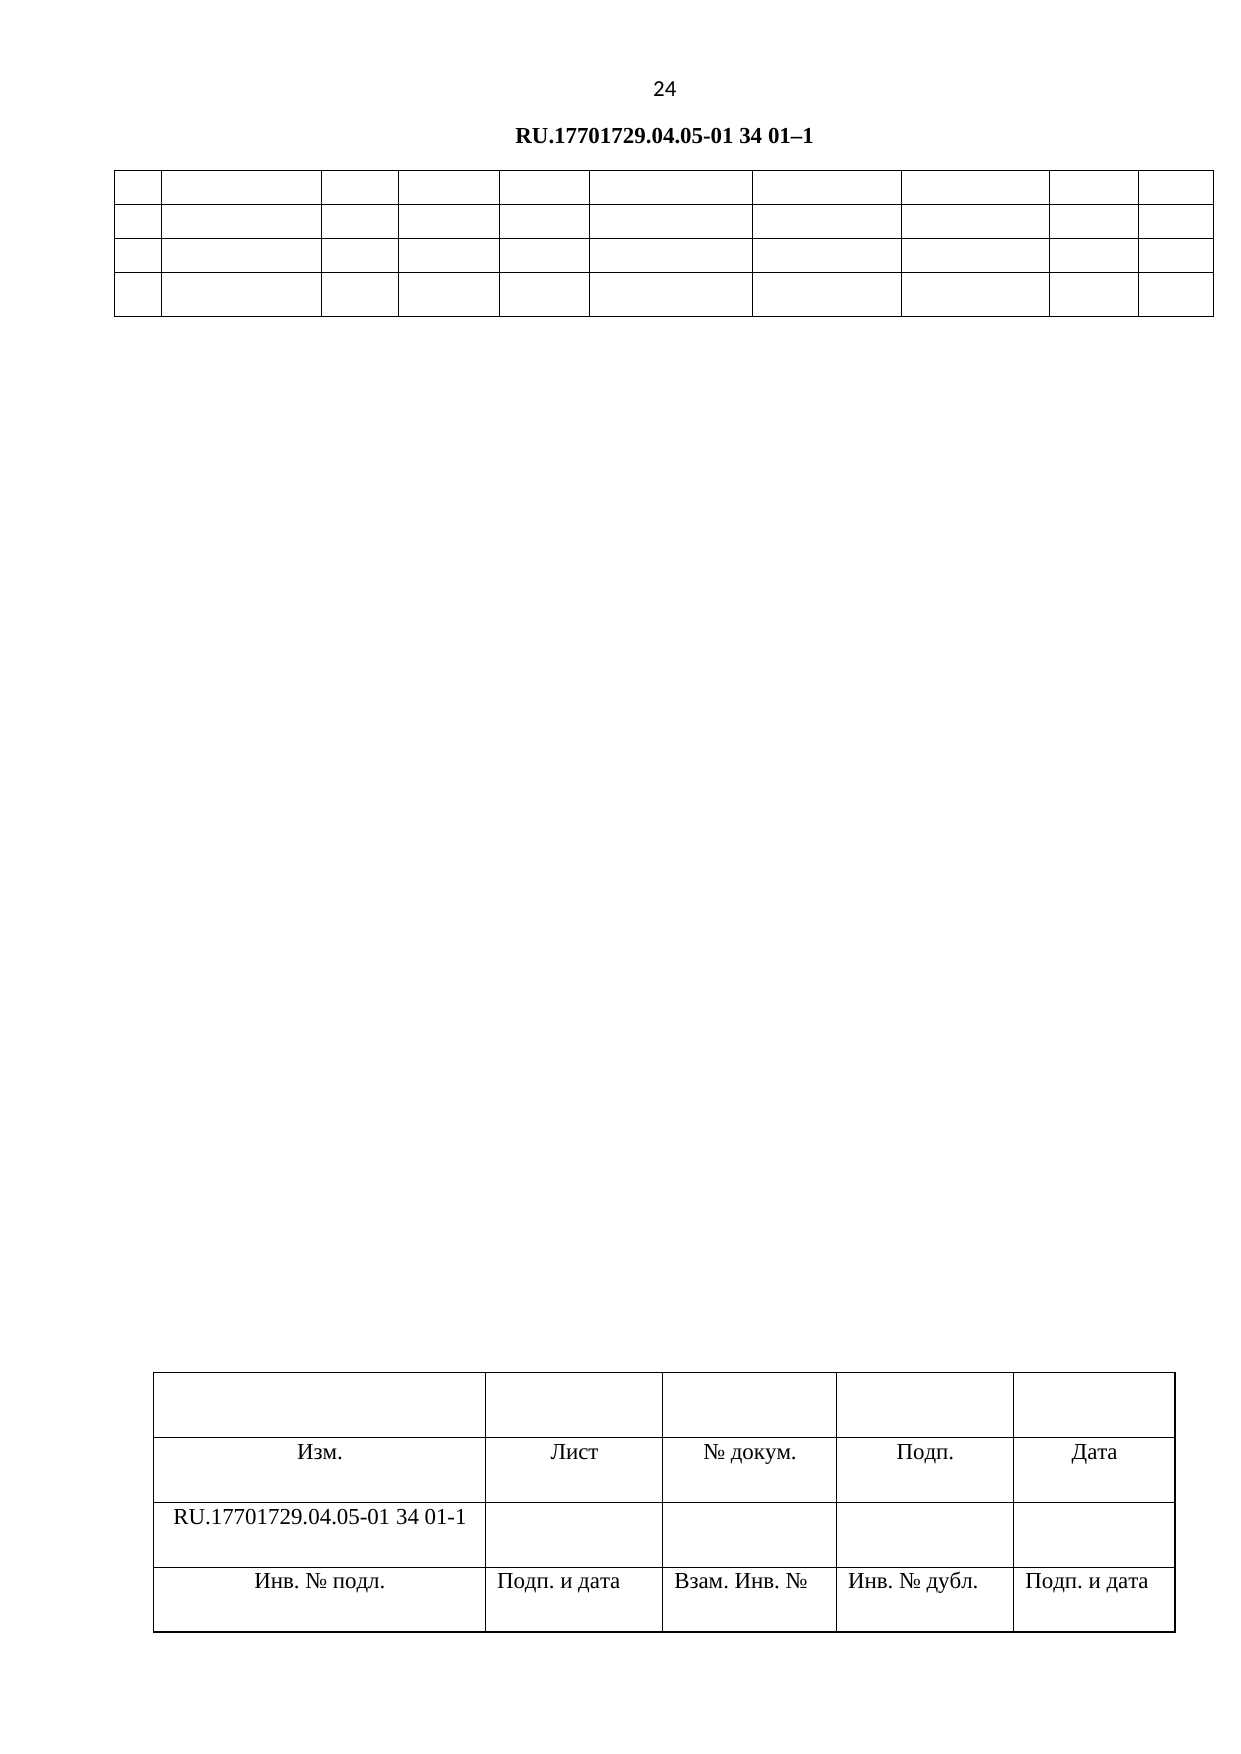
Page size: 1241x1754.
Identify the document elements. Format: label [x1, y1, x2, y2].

table_cell [162, 171, 321, 203]
table_cell [162, 205, 321, 238]
table_cell [1139, 239, 1213, 272]
table_cell [753, 239, 901, 272]
table_cell [753, 205, 901, 238]
table_cell [399, 171, 499, 203]
table_cell [1050, 171, 1138, 203]
table_cell [399, 239, 499, 272]
table_cell [590, 205, 752, 238]
table_cell [1050, 205, 1138, 238]
table_cell [162, 273, 321, 316]
table_cell [590, 239, 752, 272]
table_cell [902, 239, 1049, 272]
table_cell [902, 171, 1049, 203]
table_cell [322, 239, 398, 272]
table_cell [1139, 273, 1213, 316]
table_cell [399, 205, 499, 238]
table_cell [399, 273, 499, 316]
table_cell [753, 171, 901, 203]
table_cell [1139, 205, 1213, 238]
table_cell [902, 273, 1049, 316]
table_cell [1050, 239, 1138, 272]
table_cell [500, 239, 589, 272]
table_cell [902, 205, 1049, 238]
table_cell [753, 273, 901, 316]
table_cell [322, 273, 398, 316]
table_cell [500, 171, 589, 203]
table_cell [115, 205, 161, 238]
table_cell [322, 205, 398, 238]
table_cell [500, 273, 589, 316]
table_cell [1139, 171, 1213, 203]
table_cell [115, 273, 161, 316]
table_cell [162, 239, 321, 272]
table_cell [590, 273, 752, 316]
table_cell [115, 239, 161, 272]
table_cell [115, 171, 161, 203]
table_cell [590, 171, 752, 203]
table_cell [322, 171, 398, 203]
table_cell [1050, 273, 1138, 316]
table_cell [500, 205, 589, 238]
